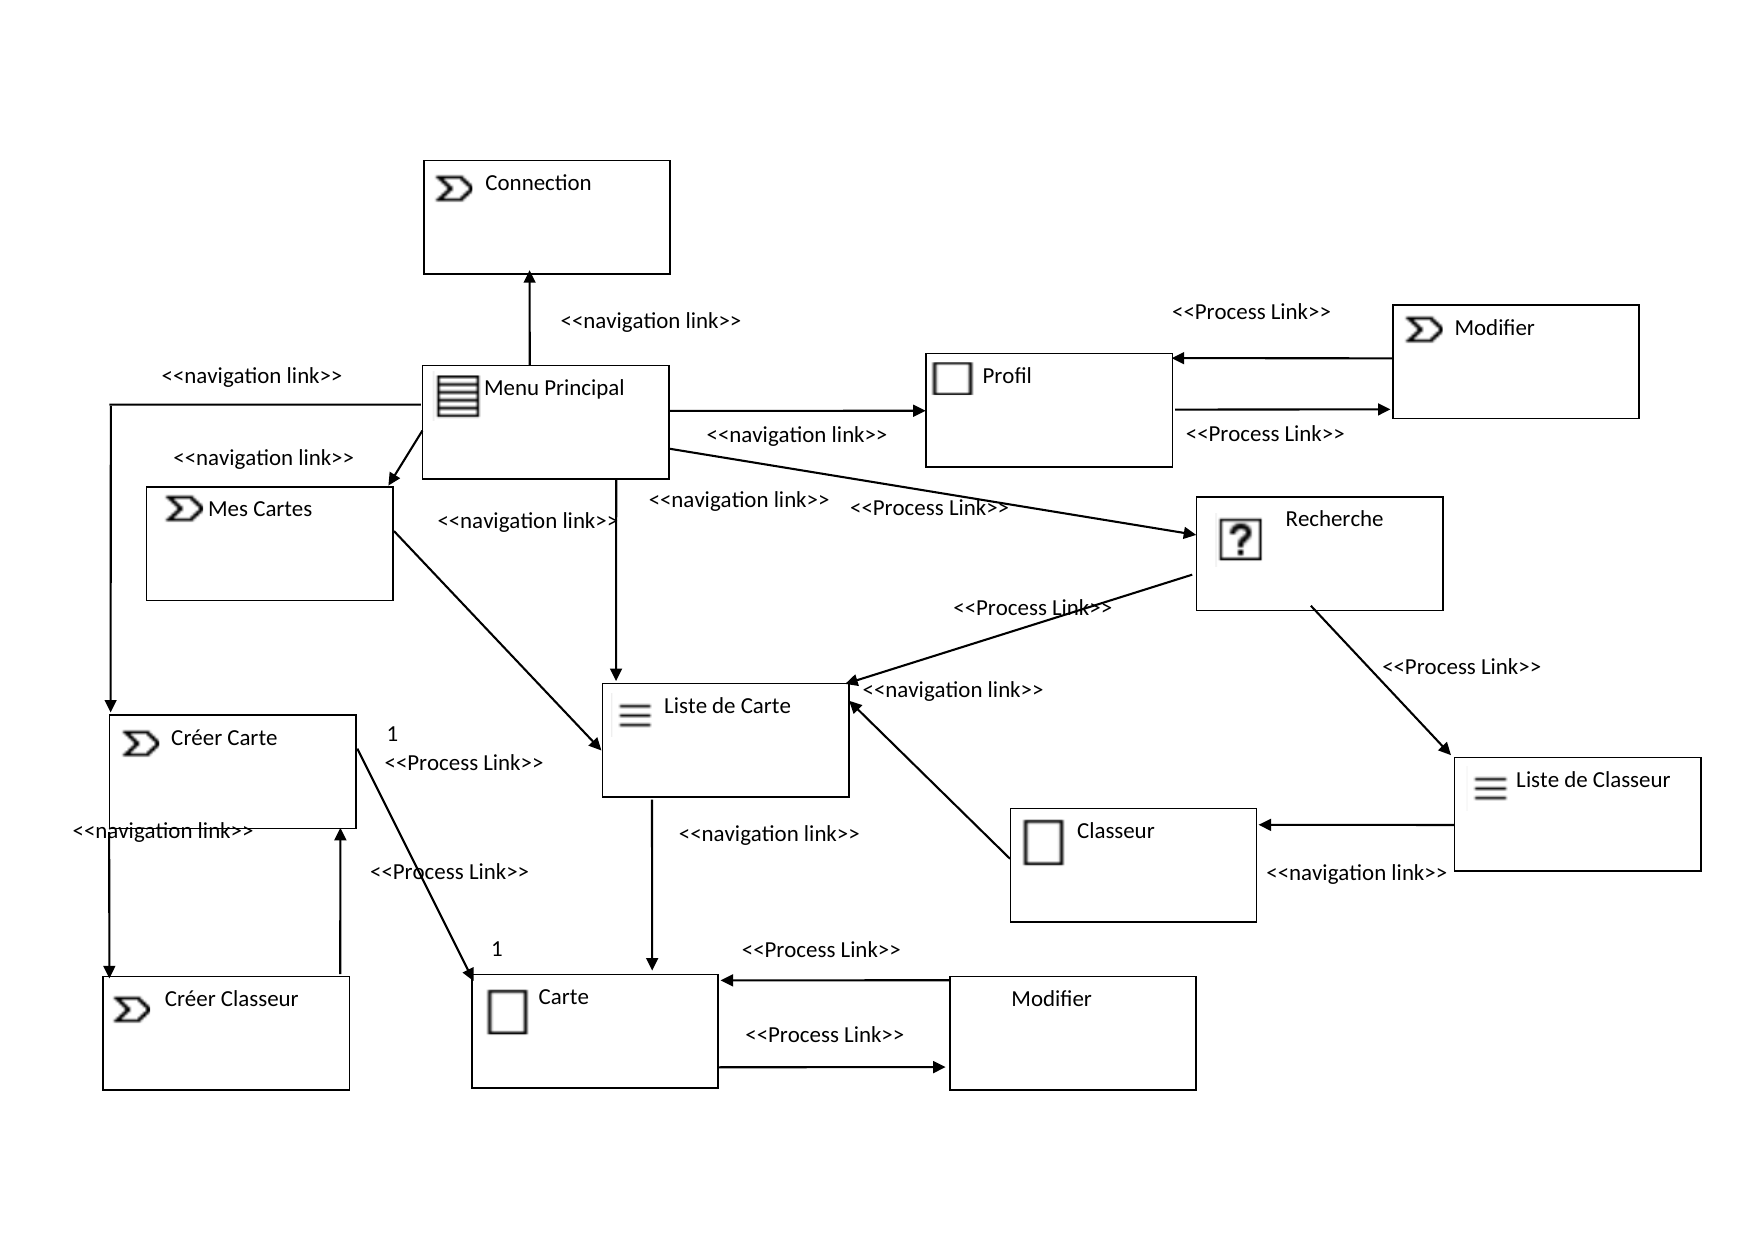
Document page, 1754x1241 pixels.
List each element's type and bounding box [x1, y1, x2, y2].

picture [1403, 310, 1443, 347]
picture [433, 169, 473, 206]
picture [929, 360, 978, 398]
picture [120, 724, 160, 761]
picture [484, 987, 533, 1041]
picture [111, 990, 151, 1027]
picture [1214, 513, 1263, 567]
picture [611, 693, 660, 737]
picture [430, 371, 484, 421]
picture [1466, 766, 1515, 811]
picture [163, 489, 204, 526]
picture [1020, 817, 1069, 872]
